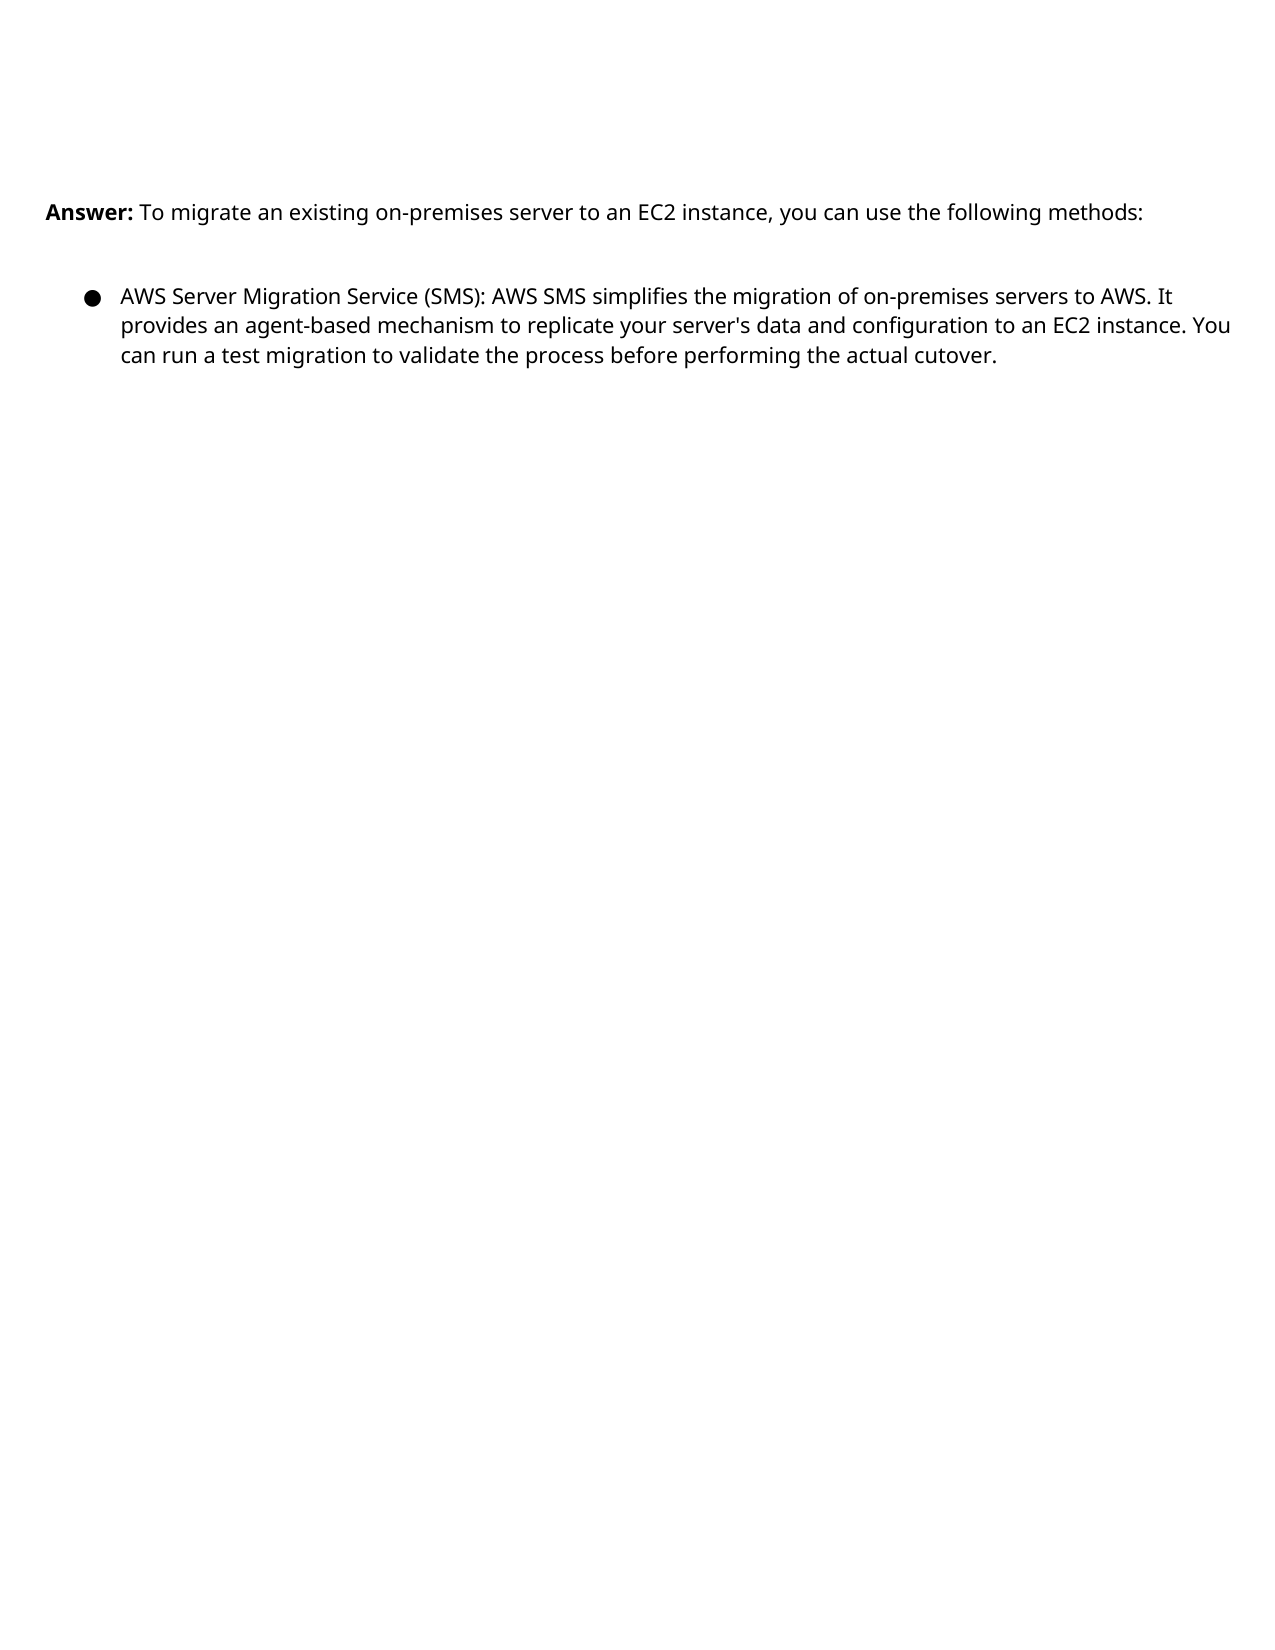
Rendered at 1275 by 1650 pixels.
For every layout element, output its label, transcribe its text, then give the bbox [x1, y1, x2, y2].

text provides an agent-based mechanism to replicate your server's data and configuration to an EC2 instance. You can run a test migration to validate the process before performing the actual cutover. [120, 311, 1237, 370]
text Answer: To migrate an existing on-premises server to an EC2 instance, you can use the following methods: [45, 196, 1237, 226]
list AWS Server Migration Service (SMS): AWS SMS simplifies the migration of on-premises servers to AWS. It [83, 281, 1237, 311]
